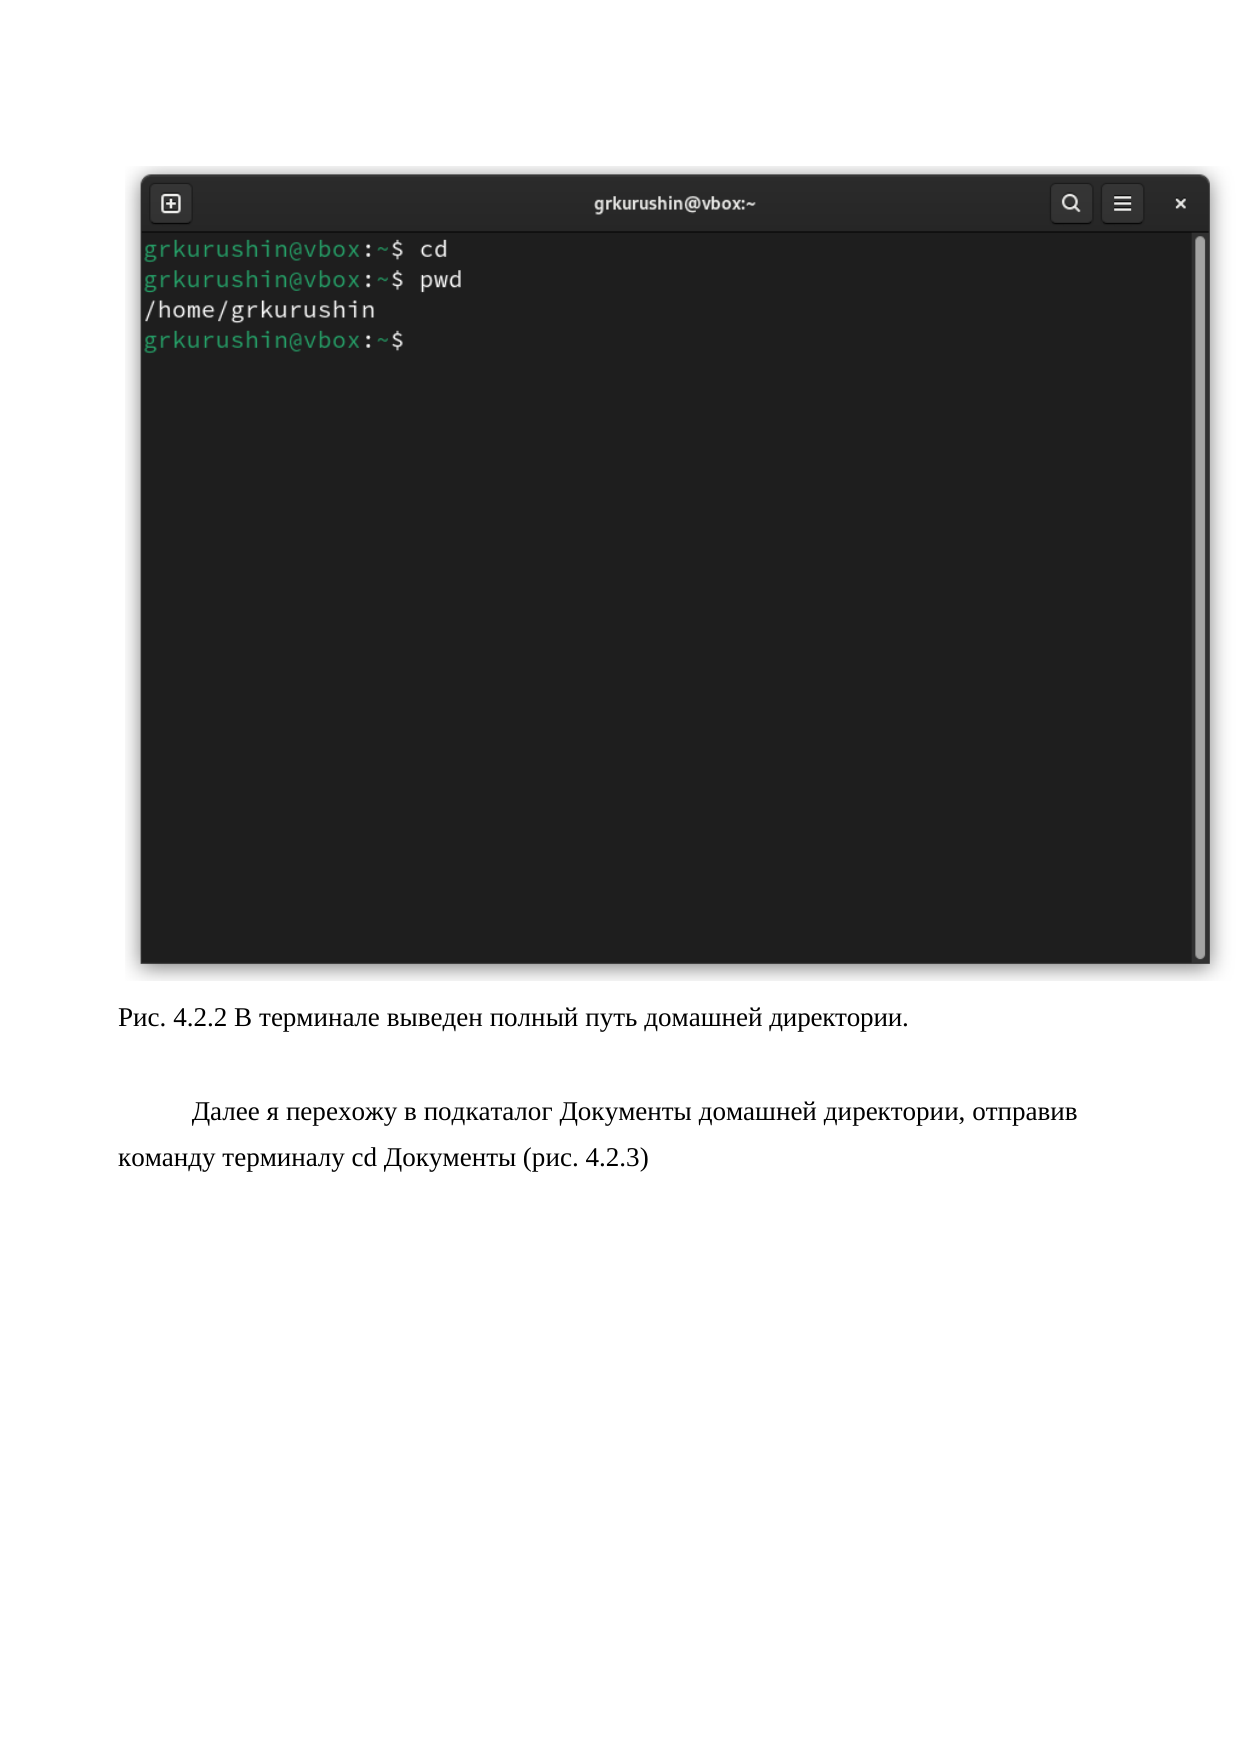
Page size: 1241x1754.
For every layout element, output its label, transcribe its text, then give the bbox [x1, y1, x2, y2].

text Далее я перехожу в подкаталог Документы домашней директории, отправив команду терминалу cd Документы (рис. 4.2.3) [118, 1095, 1078, 1172]
picture [125, 166, 1241, 981]
text Рис. 4.2.2 В терминале выведен полный путь домашней директории. [118, 1001, 1230, 1032]
